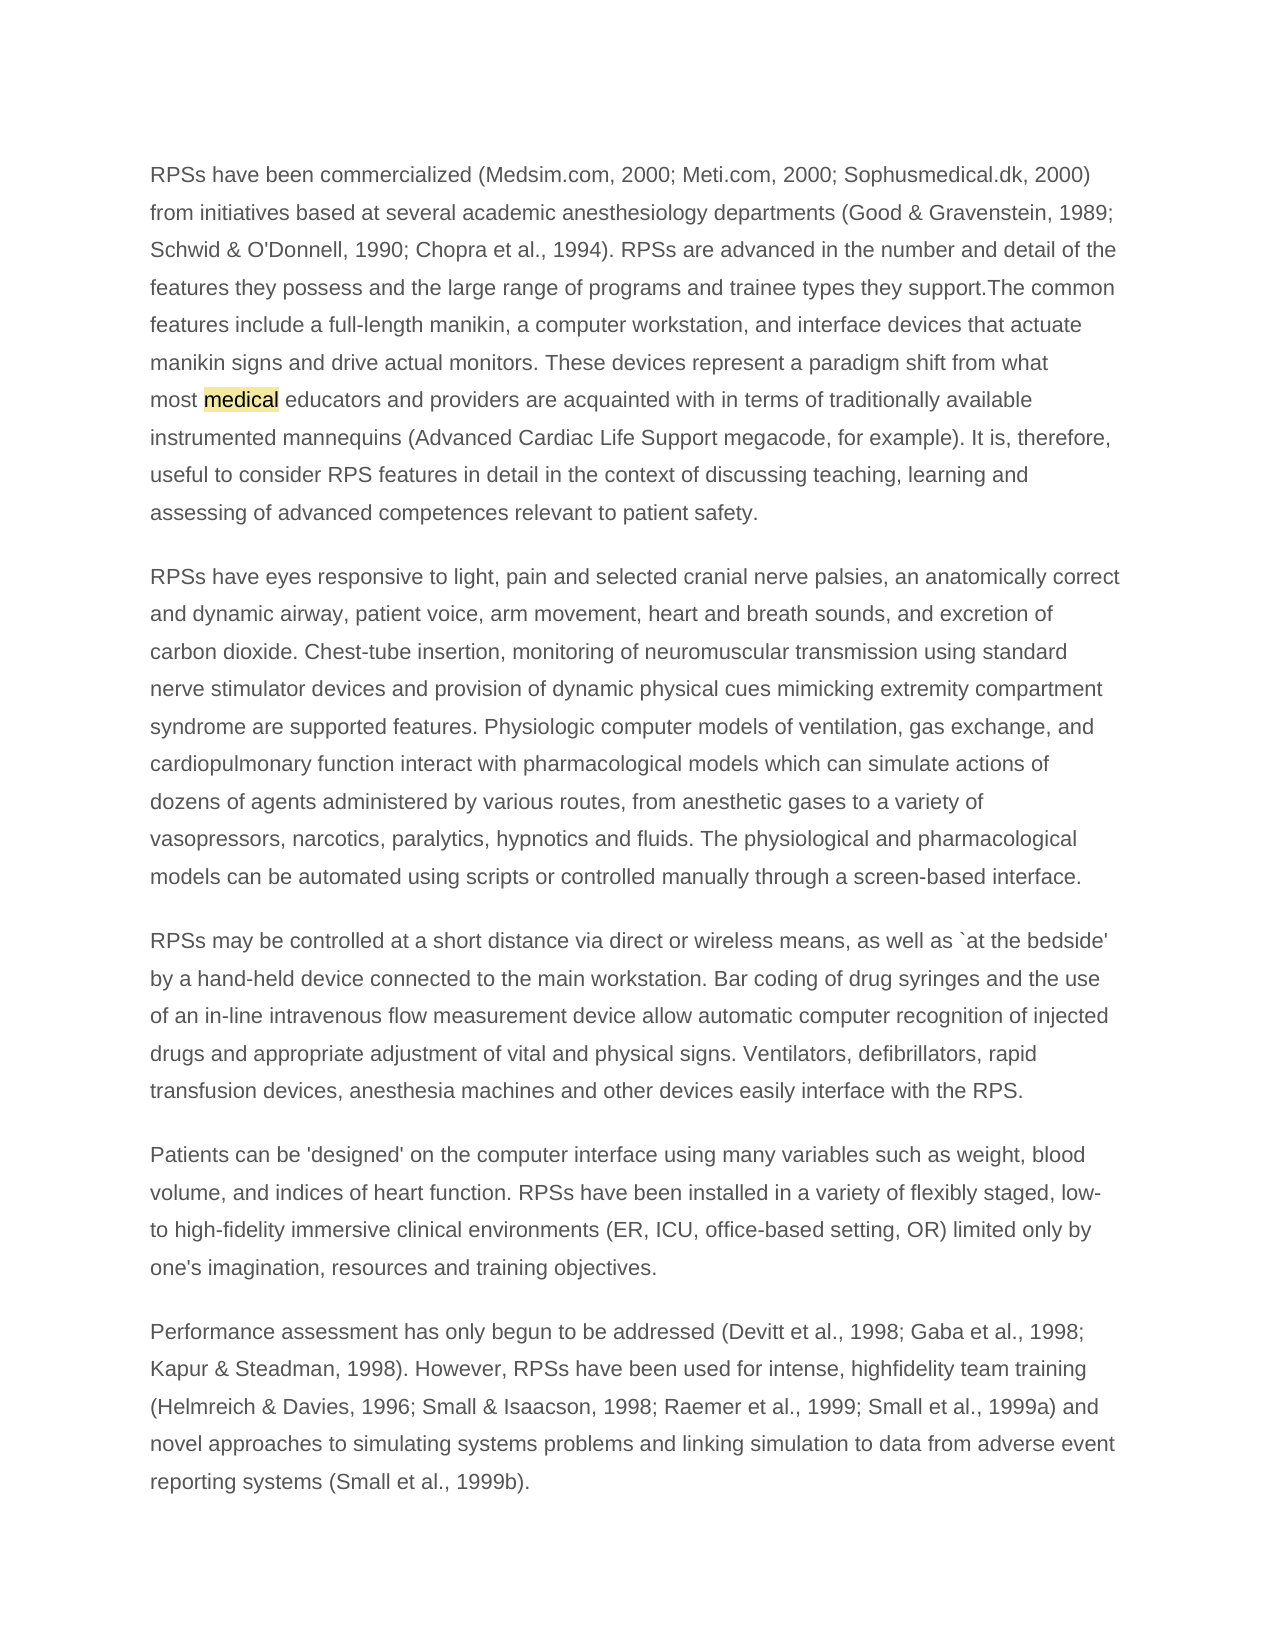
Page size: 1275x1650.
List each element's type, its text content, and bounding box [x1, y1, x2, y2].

text Performance assessment has only begun to be addressed (Devitt et al., 1998; Gaba et al., 1998; Kapur & Steadman, 1998). However, RPSs have been used for intense, highfidelity team training (Helmreich & Davies, 1996; Small & Isaacson, 1998; Raemer et al., 1999; Small et al., 1999a) and novel approaches to simulating systems problems and linking simulation to data from adverse event reporting systems (Small et al., 1999b). [150, 1306, 1125, 1494]
text RPSs may be controlled at a short distance via direct or wireless means, as well as `at the bedside' by a hand-held device connected to the main workstation. Bar coding of drug syringes and the use of an in-line intravenous flow measurement device allow automatic computer recognition of injected drugs and appropriate adjustment of vital and physical signs. Ventilators, defibrillators, rapid transfusion devices, anesthesia machines and other devices easily interface with the RPS. [150, 916, 1125, 1103]
text RPSs have been commercialized (Medsim.com, 2000; Meti.com, 2000; Sophusmedical.dk, 2000) from initiatives based at several academic anesthesiology departments (Good & Gravenstein, 1989; Schwid & O'Donnell, 1990; Chopra et al., 1994). RPSs are advanced in the number and detail of the features they possess and the large range of programs and trainee types they support.The common features include a full-length manikin, a computer workstation, and interface devices that actuate manikin signs and drive actual monitors. These devices represent a paradigm shift from what most medical educators and providers are acquainted with in terms of traditionally available instrumented mannequins (Advanced Cardiac Life Support megacode, for example). It is, therefore, useful to consider RPS features in detail in the context of discussing teaching, learning and assessing of advanced competences relevant to patient safety. [150, 150, 1125, 525]
text RPSs have eyes responsive to light, pain and selected cranial nerve palsies, an anatomically correct and dynamic airway, patient voice, arm movement, heart and breath sounds, and excretion of carbon dioxide. Chest-tube insertion, monitoring of neuromuscular transmission using standard nerve stimulator devices and provision of dynamic physical cues mimicking extremity compartment syndrome are supported features. Physiologic computer models of ventilation, gas exchange, and cardiopulmonary function interact with pharmacological models which can simulate actions of dozens of agents administered by various routes, from anesthetic gases to a variety of vasopressors, narcotics, paralytics, hypnotics and fluids. The physiological and pharmacological models can be automated using scripts or controlled manually through a screen-based interface. [150, 552, 1125, 889]
text Patients can be 'designed' on the computer interface using many variables such as weight, blood volume, and indices of heart function. RPSs have been installed in a variety of flexibly staged, low- to high-fidelity immersive clinical environments (ER, ICU, office-based setting, OR) limited only by one's imagination, resources and training objectives. [150, 1130, 1125, 1280]
